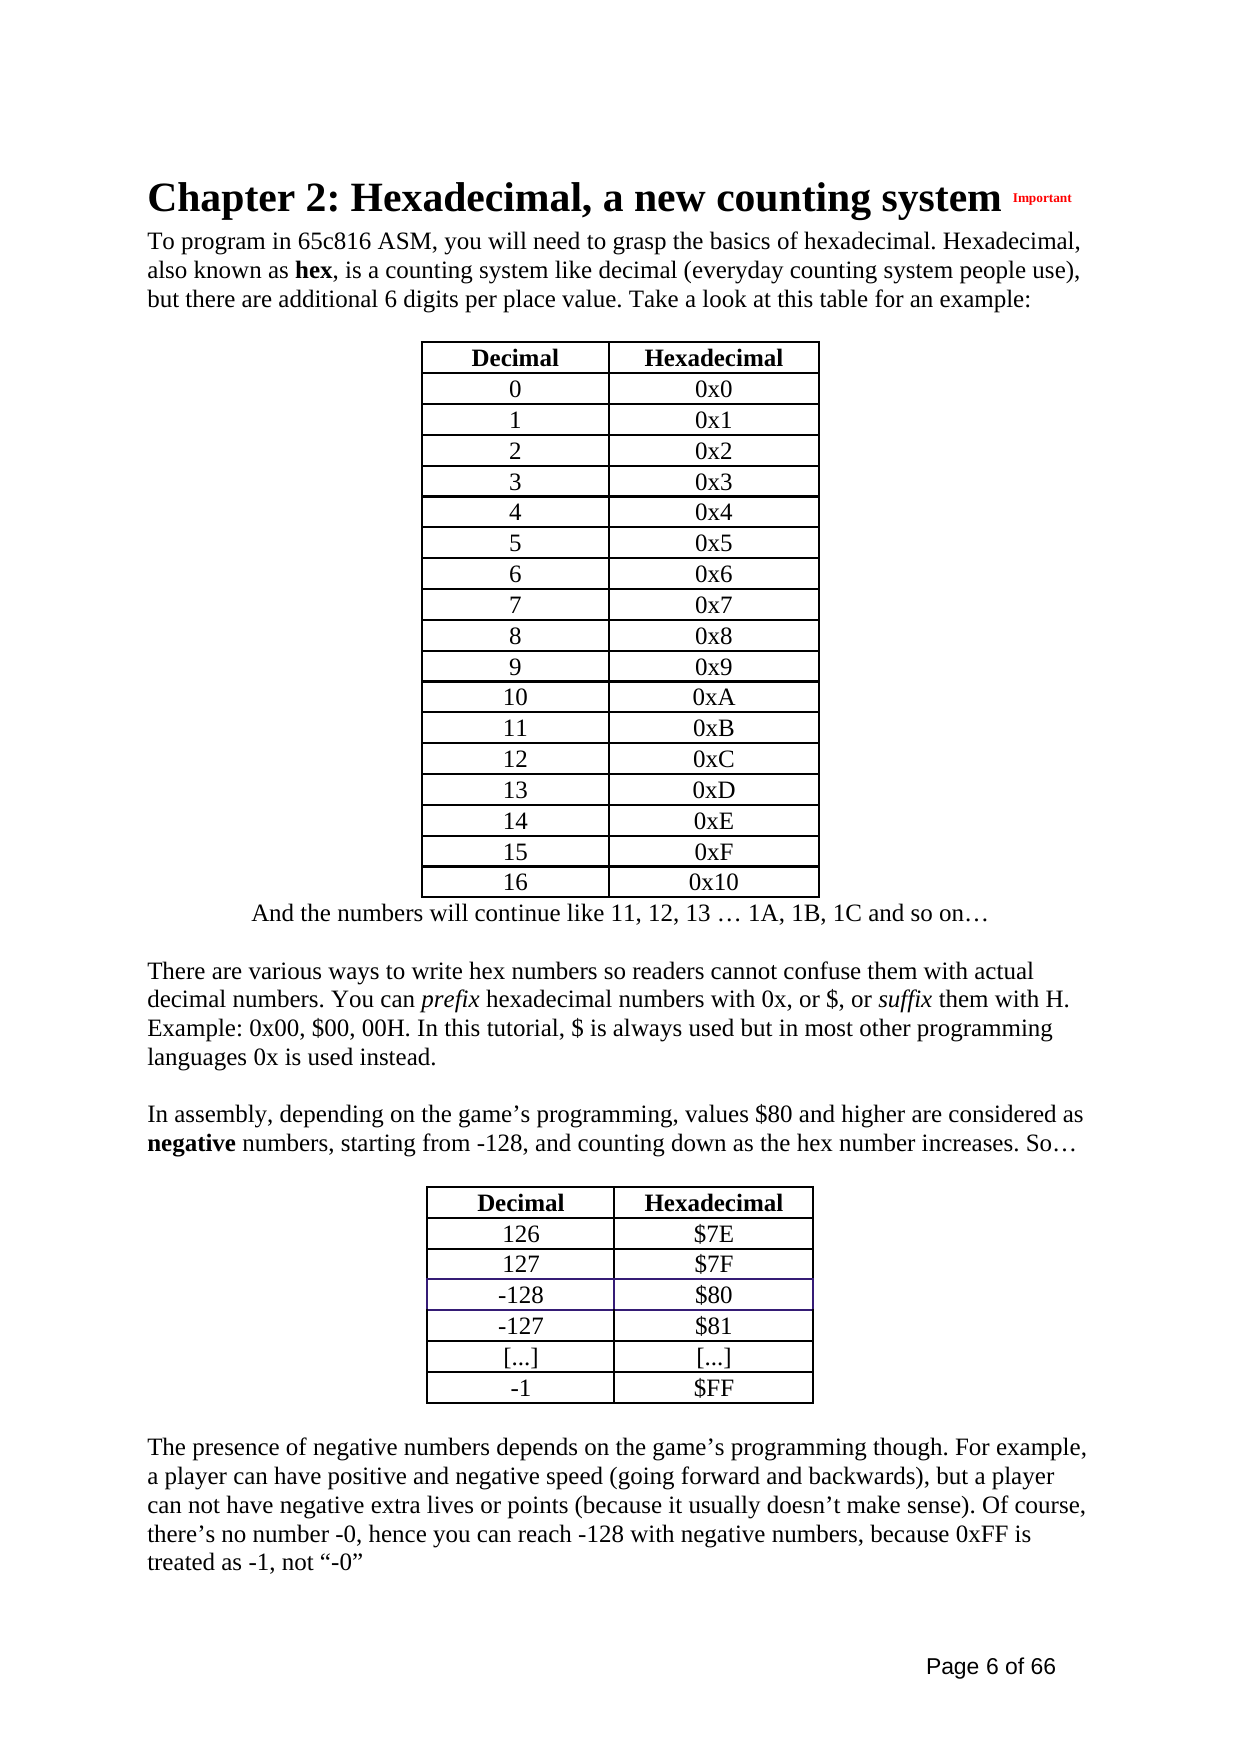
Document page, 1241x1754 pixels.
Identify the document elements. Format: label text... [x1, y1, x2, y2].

table_cell $FF [615, 1373, 812, 1402]
table_header Hexadecimal [610, 343, 818, 372]
table_cell 0x1 [610, 405, 818, 434]
table_cell 0x0 [610, 374, 818, 403]
table_cell 16 [423, 868, 608, 896]
table_cell $80 [615, 1280, 812, 1309]
table_cell [...] [428, 1342, 613, 1371]
table_cell 8 [423, 621, 608, 649]
table_cell 0xF [610, 837, 818, 865]
table_cell $81 [615, 1311, 812, 1340]
table_cell $7E [615, 1219, 812, 1247]
table_header Hexadecimal [615, 1188, 812, 1217]
table_cell 0x7 [610, 590, 818, 619]
table_cell 15 [423, 837, 608, 865]
table_cell 0x4 [610, 498, 818, 526]
text To program in 65c816 ASM, you will need to grasp the basics of hexadecimal. Hexadecimal, also known as hex, is a counting system like decimal (everyday counting system people use), but there are additional 6 digits per place value. Take a look at this table for an example: [147, 226, 1093, 312]
table_cell 13 [423, 775, 608, 804]
table_cell 0xA [610, 683, 818, 711]
table_cell 0x3 [610, 467, 818, 495]
table_cell 6 [423, 559, 608, 588]
table_cell -128 [428, 1280, 613, 1309]
text The presence of negative numbers depends on the game’s programming though. For example, a player can have positive and negative speed (going forward and backwards), but a player can not have negative extra lives or points (because it usually doesn’t make sense). Of course, there’s no number -0, hence you can reach -128 with negative numbers, because 0xFF is treated as -1, not “-0” [147, 1432, 1093, 1576]
table_cell 0xB [610, 713, 818, 742]
table_header Decimal [428, 1188, 613, 1217]
text There are various ways to write hex numbers so readers cannot confuse them with actual decimal numbers. You can prefix hexadecimal numbers with 0x, or $, or suffix them with H. Example: 0x00, $00, 00H. In this tutorial, $ is always used but in most other programming languages 0x is used instead. [147, 956, 1093, 1071]
table_cell 1 [423, 405, 608, 434]
table_cell 3 [423, 467, 608, 495]
table_header Decimal [423, 343, 608, 372]
table_cell 10 [423, 683, 608, 711]
table_cell 9 [423, 652, 608, 680]
table_cell 12 [423, 744, 608, 773]
table_cell 0x6 [610, 559, 818, 588]
table_cell -1 [428, 1373, 613, 1402]
table_cell 0 [423, 374, 608, 403]
table_cell $7F [615, 1250, 812, 1278]
table_cell 7 [423, 590, 608, 619]
text And the numbers will continue like 11, 12, 13 … 1A, 1B, 1C and so on… [147, 898, 1093, 927]
table_cell 0x9 [610, 652, 818, 680]
table_cell 4 [423, 498, 608, 526]
table_cell [...] [615, 1342, 812, 1371]
text In assembly, depending on the game’s programming, values $80 and higher are considered as negative numbers, starting from -128, and counting down as the hex number increases. So… [147, 1099, 1093, 1157]
table_cell 0xC [610, 744, 818, 773]
table_cell 127 [428, 1250, 613, 1278]
table_cell 0x5 [610, 528, 818, 557]
table_cell 0xE [610, 806, 818, 834]
table_cell 2 [423, 436, 608, 464]
table_cell 126 [428, 1219, 613, 1247]
table_cell 0x8 [610, 621, 818, 649]
table_cell -127 [428, 1311, 613, 1340]
table_cell 11 [423, 713, 608, 742]
table_cell 0x2 [610, 436, 818, 464]
table_cell 0x10 [610, 868, 818, 896]
table_cell 0xD [610, 775, 818, 804]
subtitle Chapter 2: Hexadecimal, a new counting system Important [147, 172, 1093, 220]
table_cell 14 [423, 806, 608, 834]
table_cell 5 [423, 528, 608, 557]
